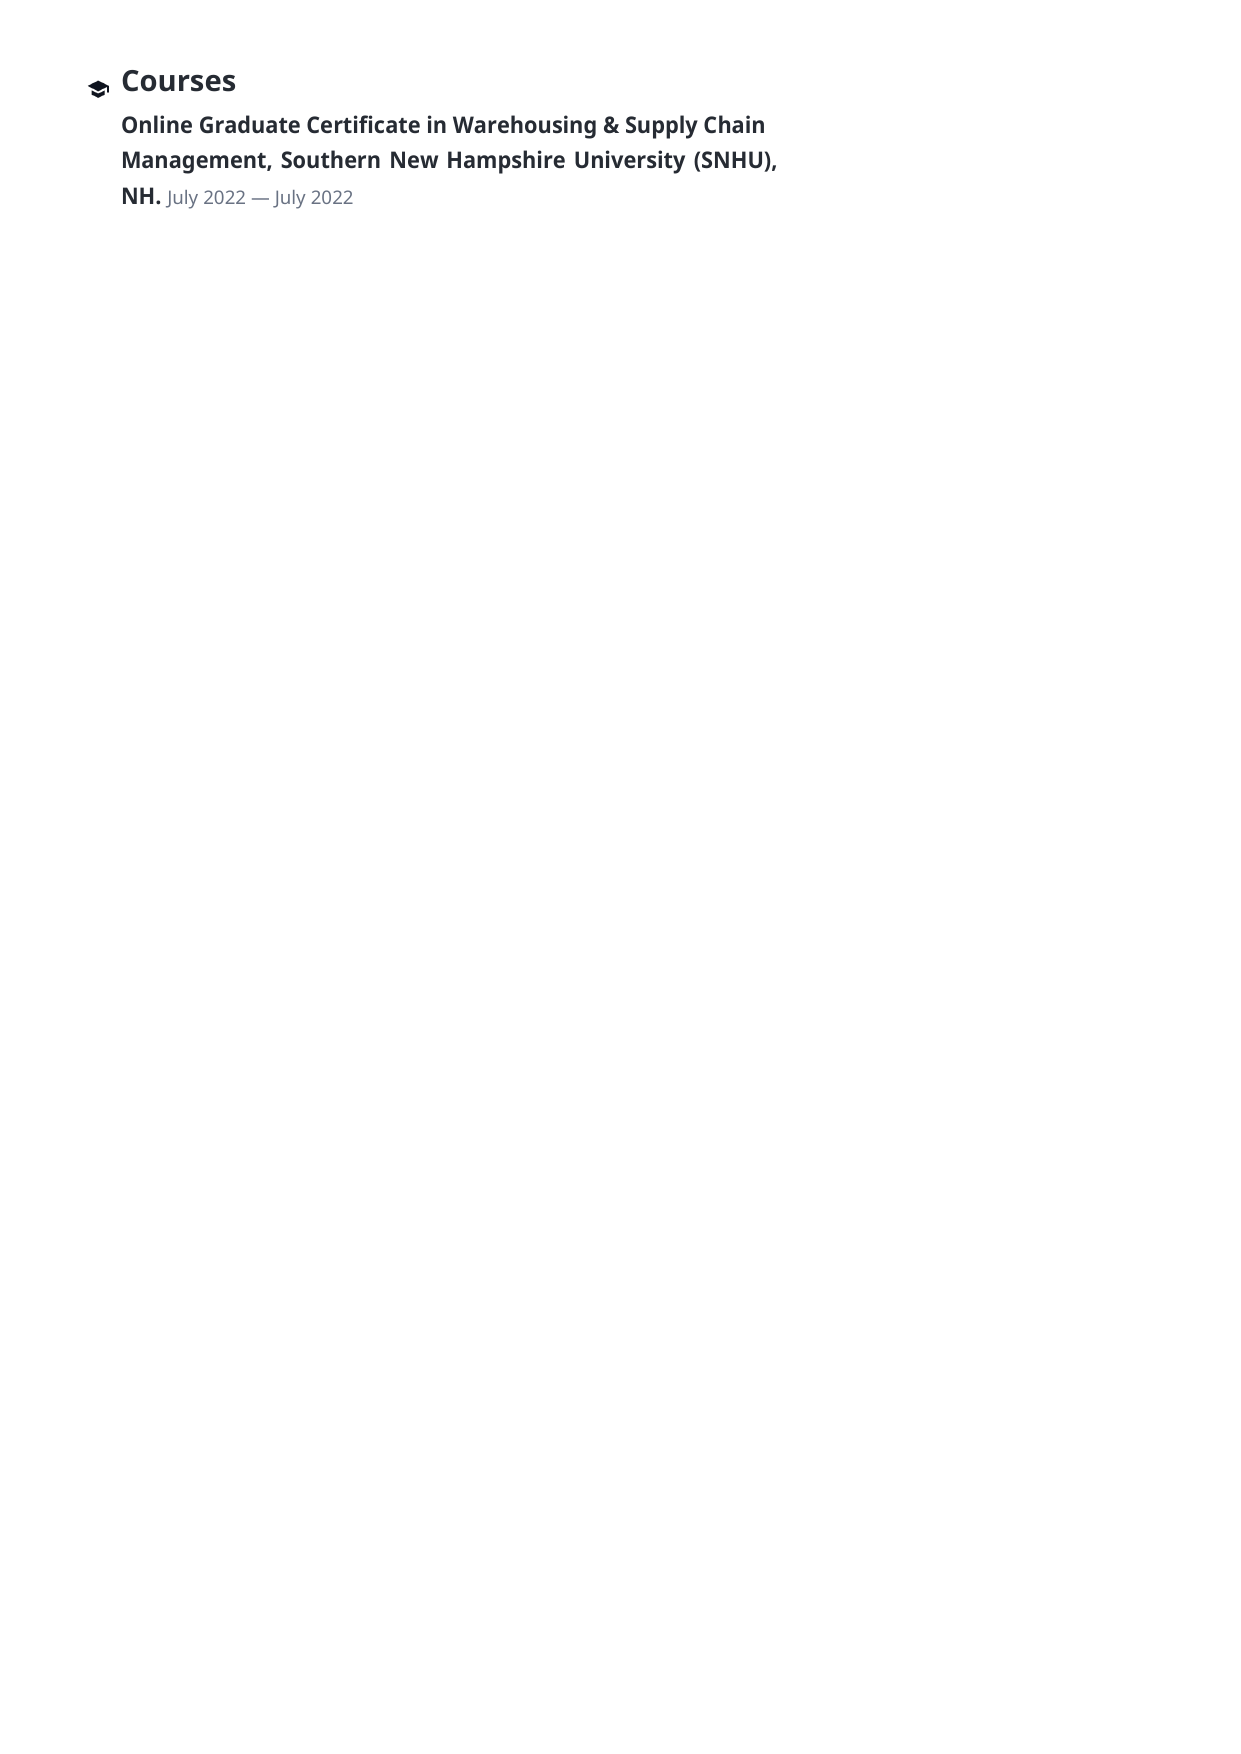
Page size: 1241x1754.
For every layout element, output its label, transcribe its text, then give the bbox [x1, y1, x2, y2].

subtitle Online Graduate Certificate in Warehousing & Supply Chain Management, Southern New Hampshire University (SNHU), NH. July 2022 — July 2022 [121, 109, 805, 211]
picture [85, 77, 111, 102]
subtitle Courses [121, 60, 1169, 100]
